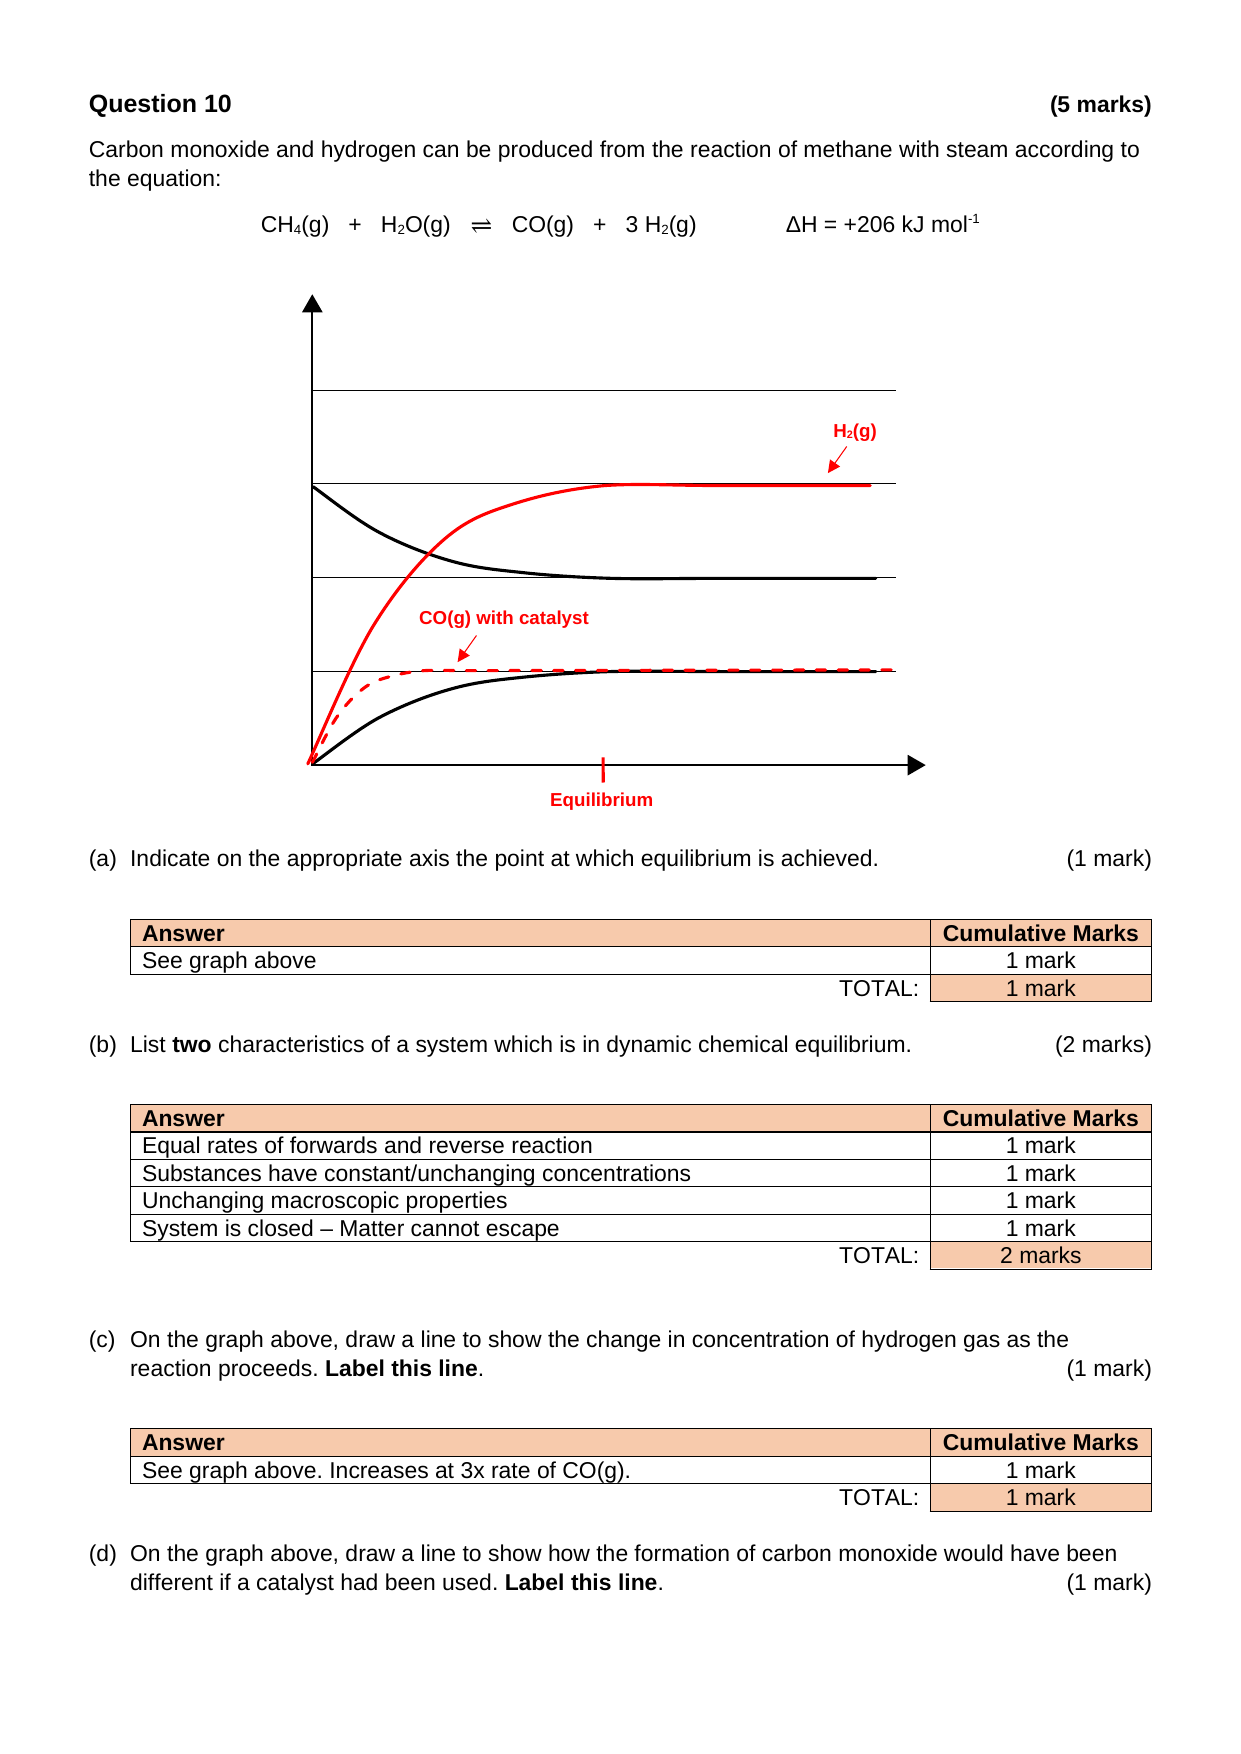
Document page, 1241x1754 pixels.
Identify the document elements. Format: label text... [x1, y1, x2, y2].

table_header Cumulative Marks [931, 1105, 1151, 1131]
table_cell 1 mark [931, 1187, 1151, 1214]
table_cell Substances have constant/unchanging concentrations [131, 1160, 930, 1186]
table_cell TOTAL: [131, 1242, 930, 1268]
table_header Cumulative Marks [931, 920, 1151, 946]
text Carbon monoxide and hydrogen can be produced from the reaction of methane with steam according to the equation: [89, 136, 1152, 191]
list Indicate on the appropriate axis the point at which equilibrium is achieved. (1 mark) [89, 845, 1152, 900]
table_cell TOTAL: [131, 1484, 930, 1511]
table_cell See graph above [131, 947, 930, 974]
list On the graph above, draw a line to show the change in concentration of hydrogen gas as the reaction proceeds. Label this line. (1 mark) [89, 1326, 1152, 1381]
list List two characteristics of a system which is in dynamic chemical equilibrium. (2 marks) [89, 1031, 1152, 1085]
table_header Cumulative Marks [931, 1429, 1151, 1456]
list (5 marks) [89, 89, 1152, 117]
table_cell 1 mark [931, 947, 1151, 974]
table_cell Equal rates of forwards and reverse reaction [131, 1133, 930, 1159]
list On the graph above, draw a line to show how the formation of carbon monoxide would have been different if a catalyst had been used. Label this line. (1 mark) [89, 1540, 1152, 1595]
table_cell TOTAL: [131, 975, 930, 1001]
table_cell 1 mark [931, 1133, 1151, 1159]
table_cell See graph above. Increases at 3x rate of CO(g). [131, 1457, 930, 1483]
table_cell 2 marks [931, 1242, 1151, 1268]
text CH4(g) + H2O(g) ⇌ CO(g) + 3 H2(g) ΔH = +206 kJ mol-1 [89, 210, 1152, 237]
table_cell 1 mark [931, 975, 1151, 1001]
table_cell 1 mark [931, 1215, 1151, 1241]
table_cell Unchanging macroscopic properties [131, 1187, 930, 1214]
table_cell 1 mark [931, 1484, 1151, 1511]
table_cell 1 mark [931, 1457, 1151, 1483]
table_cell System is closed – Matter cannot escape [131, 1215, 930, 1241]
table_cell 1 mark [931, 1160, 1151, 1186]
table_header Answer [131, 1105, 930, 1131]
table_header Answer [131, 920, 930, 946]
table_header Answer [131, 1429, 930, 1456]
